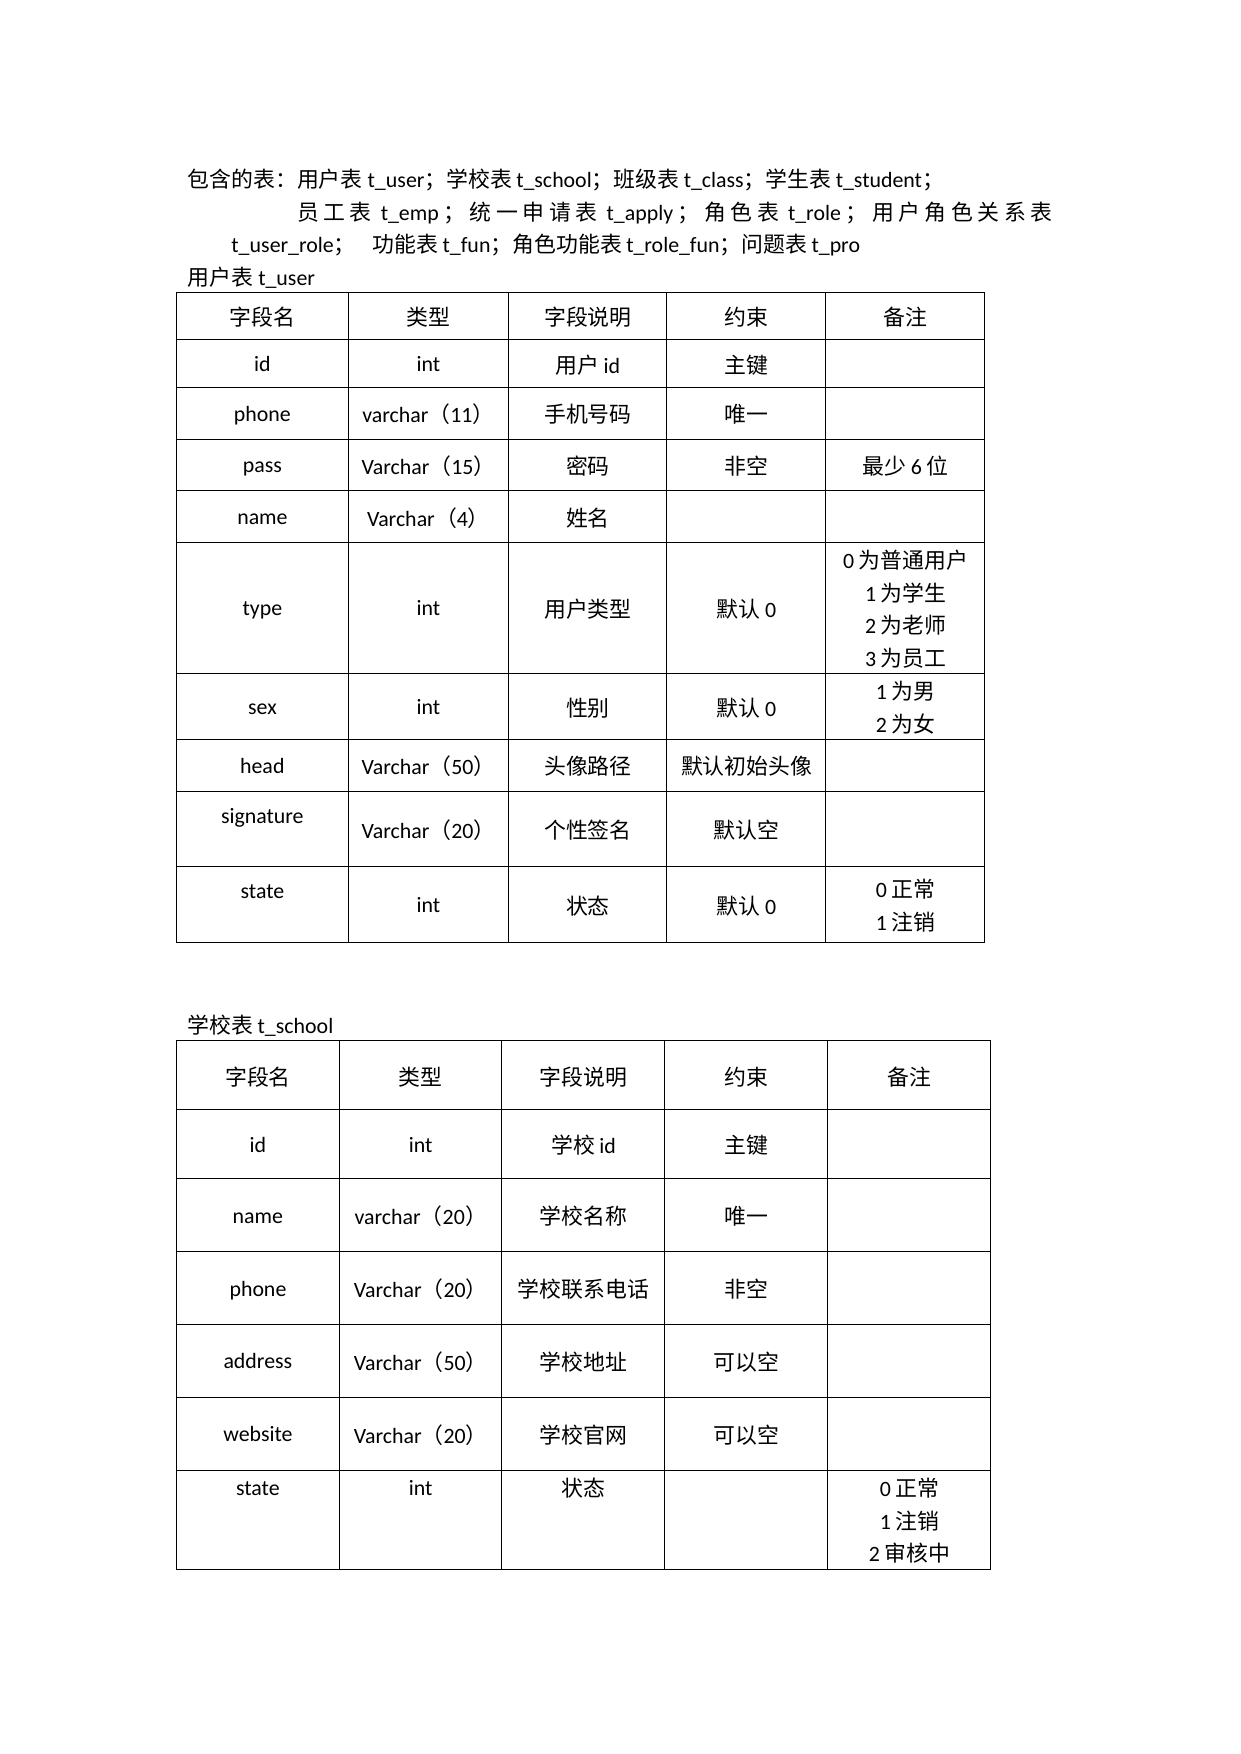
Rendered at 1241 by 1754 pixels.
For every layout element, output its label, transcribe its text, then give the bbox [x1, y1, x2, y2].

table_cell 学校官网 [502, 1398, 664, 1470]
table_cell signature [177, 792, 348, 866]
table_cell 个性签名 [509, 792, 666, 866]
table_cell 用户类型 [509, 543, 666, 673]
table_cell 非空 [665, 1252, 827, 1324]
table_cell 主键 [667, 340, 825, 387]
table_cell [826, 491, 984, 542]
table_header 备注 [828, 1041, 990, 1109]
table_cell id [177, 340, 348, 387]
table_cell Varchar（50） [340, 1325, 501, 1397]
table_cell 学校名称 [502, 1179, 664, 1251]
table_cell 状态 [509, 867, 666, 942]
table_cell [826, 388, 984, 438]
table_cell phone [177, 1252, 339, 1324]
table_header 字段名 [177, 293, 348, 339]
table_cell 0正常 1注销 [826, 867, 984, 942]
text 用户表 t_user [187, 259, 1053, 292]
table_cell 头像路径 [509, 740, 666, 791]
table_cell 性别 [509, 674, 666, 739]
table_cell 密码 [509, 440, 666, 490]
table_header 字段说明 [502, 1041, 664, 1109]
table_cell [826, 740, 984, 791]
table_cell [667, 491, 825, 542]
table_cell state [177, 867, 348, 942]
table_cell 0正常 1注销 2审核中 3拒绝 [828, 1471, 990, 1568]
table_cell 主键 [665, 1110, 827, 1178]
table_cell 唯一 [667, 388, 825, 438]
table_cell int [349, 543, 508, 673]
table_cell int [340, 1110, 501, 1178]
table_cell 手机号码 [509, 388, 666, 438]
table_cell name [177, 1179, 339, 1251]
table_cell Varchar（15） [349, 440, 508, 490]
table_cell Varchar（50） [349, 740, 508, 791]
table_cell int [349, 340, 508, 387]
table_cell 默认初始头像 [667, 740, 825, 791]
table_cell id [177, 1110, 339, 1178]
table_cell phone [177, 388, 348, 438]
table_cell state [177, 1471, 339, 1568]
table_cell 用户id [509, 340, 666, 387]
table_cell [828, 1179, 990, 1251]
table_cell 可以空 [665, 1325, 827, 1397]
table_cell 最少6位 [826, 440, 984, 490]
table_cell 状态 [502, 1471, 664, 1568]
table_cell Varchar（20） [349, 792, 508, 866]
table_cell sex [177, 674, 348, 739]
table_cell 默认0 [667, 674, 825, 739]
table_cell type [177, 543, 348, 673]
table_cell int [349, 867, 508, 942]
table_cell 学校地址 [502, 1325, 664, 1397]
table_header 备注 [826, 293, 984, 339]
table_cell pass [177, 440, 348, 490]
table_cell 学校联系电话 [502, 1252, 664, 1324]
text 学校表t_school [187, 1008, 1053, 1040]
table_cell 默认0 [667, 867, 825, 942]
table_header 字段名 [177, 1041, 339, 1109]
table_header 约束 [665, 1041, 827, 1109]
table_cell 姓名 [509, 491, 666, 542]
table_cell varchar（11） [349, 388, 508, 438]
table_cell int [349, 674, 508, 739]
table_cell 0为普通用户 1为学生 2为老师 3为员工 [826, 543, 984, 673]
table_header 类型 [349, 293, 508, 339]
table_cell 默认0 [667, 543, 825, 673]
table_header 约束 [667, 293, 825, 339]
table_cell [828, 1325, 990, 1397]
table_cell Varchar（20） [340, 1398, 501, 1470]
table_cell 1为男 2为女 [826, 674, 984, 739]
table_cell website [177, 1398, 339, 1470]
table_header 字段说明 [509, 293, 666, 339]
table_cell address [177, 1325, 339, 1397]
table_cell varchar（20） [340, 1179, 501, 1251]
table_header 类型 [340, 1041, 501, 1109]
table_cell [826, 792, 984, 866]
table_cell 可以空 [665, 1398, 827, 1470]
table_cell 唯一 [665, 1179, 827, 1251]
text 员工表t_emp；统一申请表t_apply；角色表t_role；用户角色关系表t_user_role； 功能表t_fun；角色功能表t_role_fun；问题表t_pro [231, 194, 1053, 259]
table_cell name [177, 491, 348, 542]
table_cell Varchar（20） [340, 1252, 501, 1324]
table_cell [665, 1471, 827, 1568]
table_cell [826, 340, 984, 387]
table_cell [828, 1398, 990, 1470]
table_cell [828, 1252, 990, 1324]
table_cell 默认空 [667, 792, 825, 866]
table_cell Varchar（4） [349, 491, 508, 542]
table_cell head [177, 740, 348, 791]
table_cell int [340, 1471, 501, 1568]
table_cell 非空 [667, 440, 825, 490]
text 包含的表：用户表 t_user；学校表t_school；班级表t_class；学生表t_student； [187, 162, 1053, 194]
table_cell 学校id [502, 1110, 664, 1178]
table_cell [828, 1110, 990, 1178]
